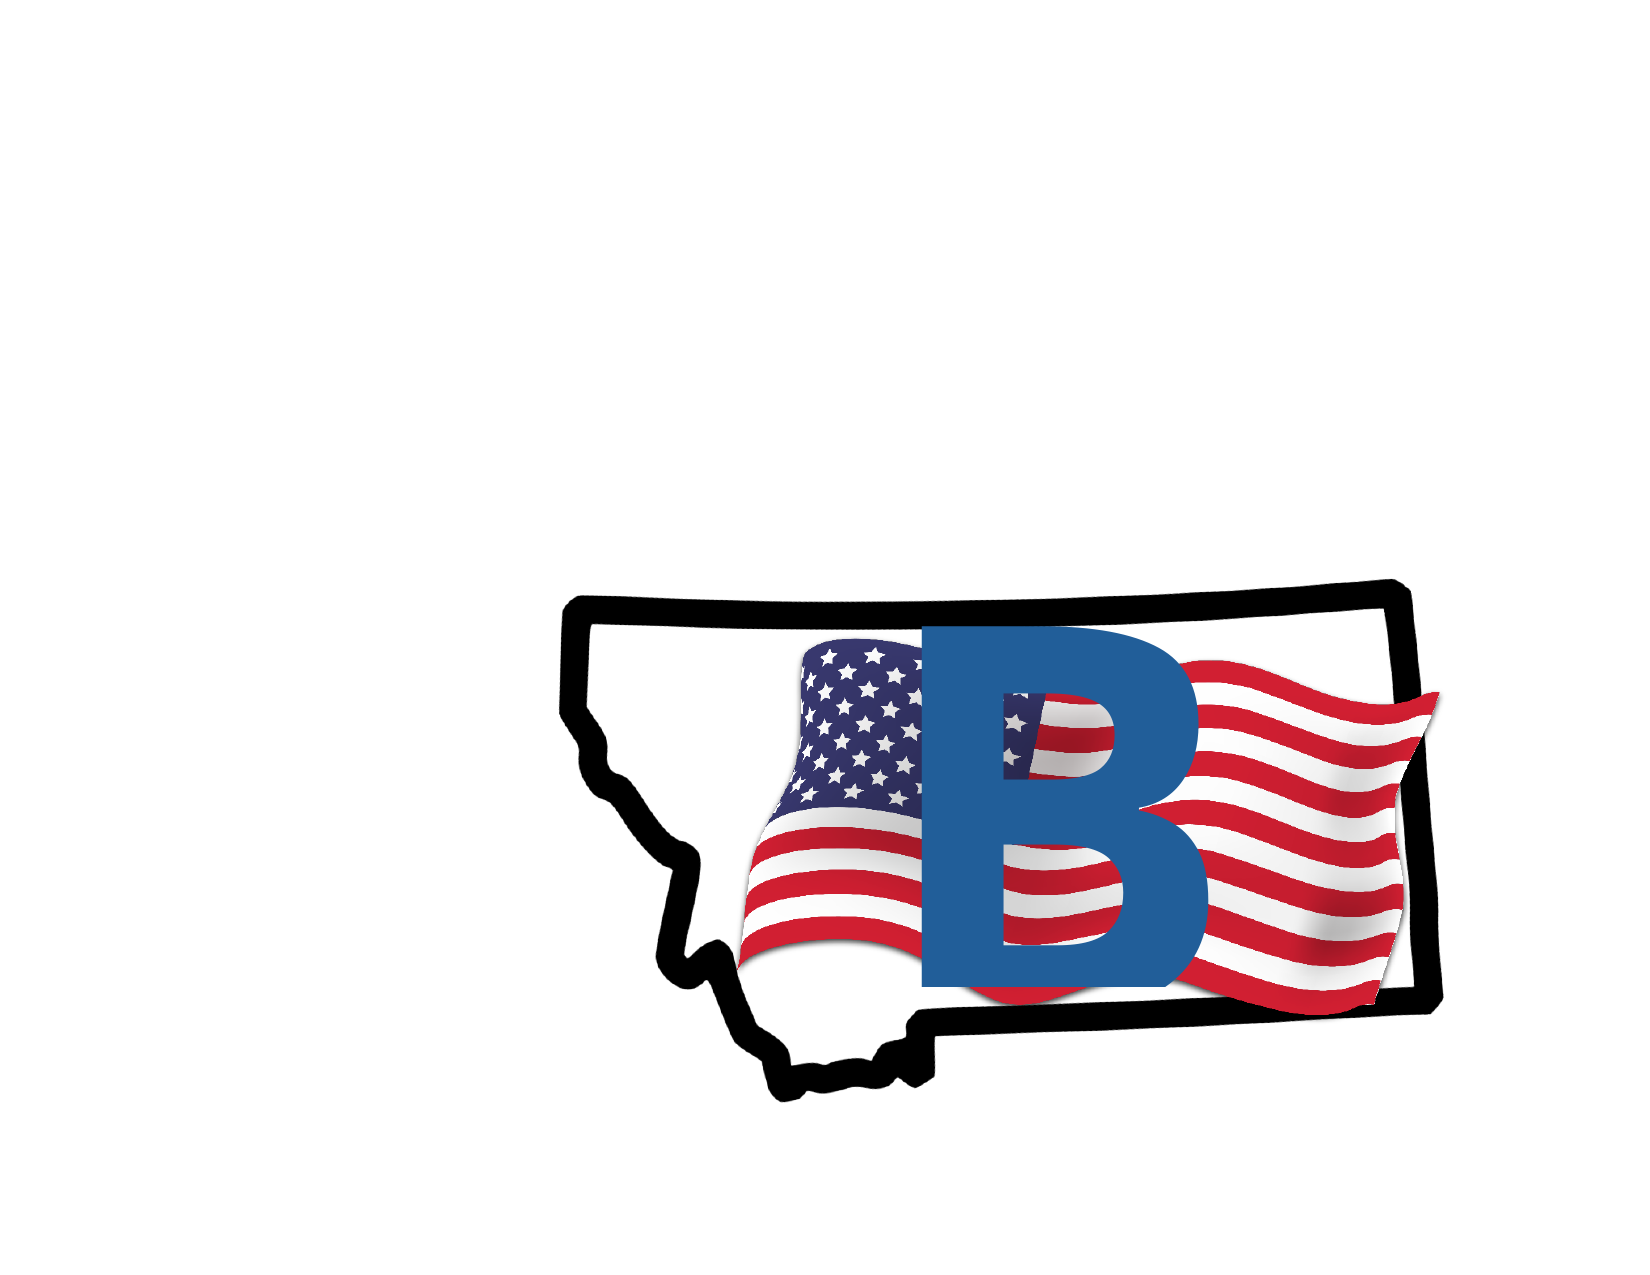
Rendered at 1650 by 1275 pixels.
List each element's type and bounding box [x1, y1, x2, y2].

picture [541, 457, 1481, 1166]
